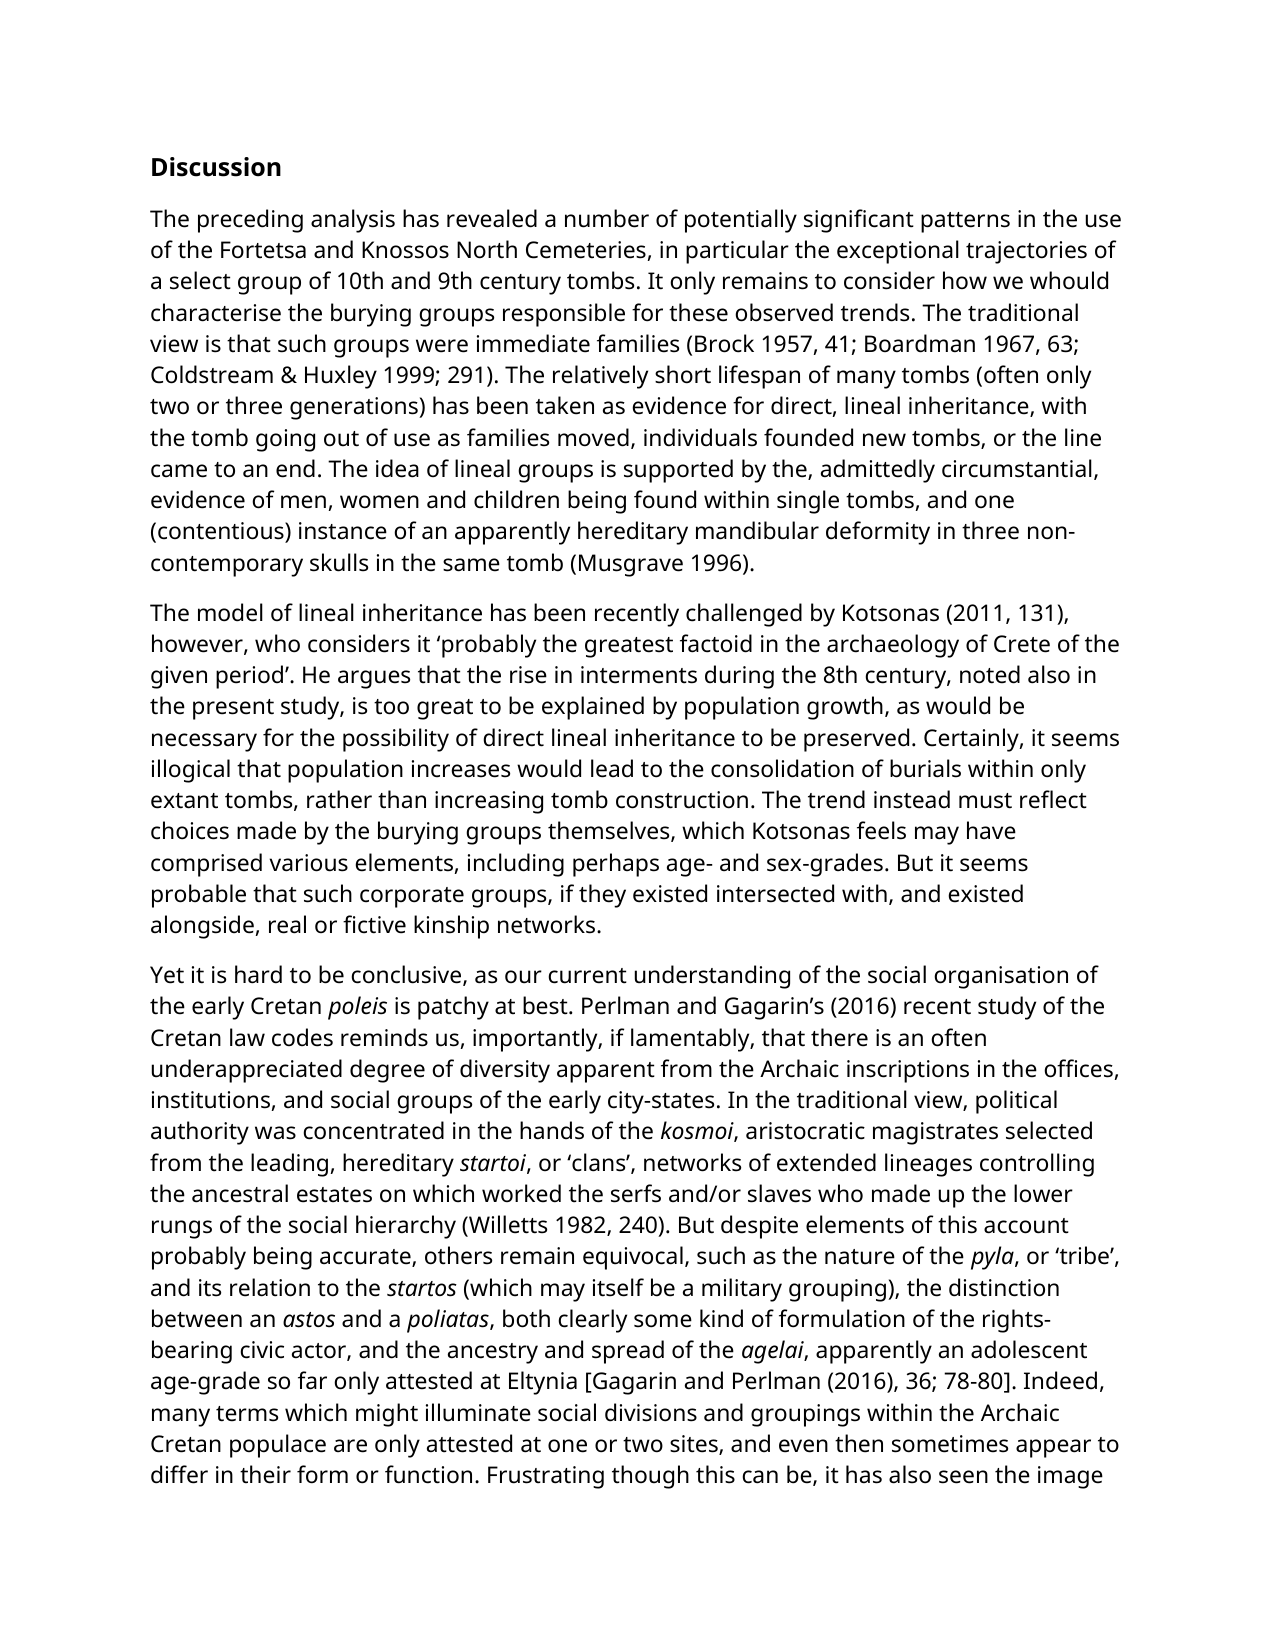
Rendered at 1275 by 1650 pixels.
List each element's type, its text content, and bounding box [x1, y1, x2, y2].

subtitle Discussion [150, 150, 1125, 184]
text The model of lineal inheritance has been recently challenged by Kotsonas (2011, 131), however, who considers it ‘probably the greatest factoid in the archaeology of Crete of the given period’. He argues that the rise in interments during the 8th century, noted also in the present study, is too great to be explained by population growth, as would be necessary for the possibility of direct lineal inheritance to be preserved. Certainly, it seems illogical that population increases would lead to the consolidation of burials within only extant tombs, rather than increasing tomb construction. The trend instead must reflect choices made by the burying groups themselves, which Kotsonas feels may have comprised various elements, including perhaps age- and sex-grades. But it seems probable that such corporate groups, if they existed intersected with, and existed alongside, real or fictive kinship networks. [150, 597, 1125, 940]
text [150, 959, 1125, 1490]
text The preceding analysis has revealed a number of potentially significant patterns in the use of the Fortetsa and Knossos North Cemeteries, in particular the exceptional trajectories of a select group of 10th and 9th century tombs. It only remains to consider how we whould characterise the burying groups responsible for these observed trends. The traditional view is that such groups were immediate families (Brock 1957, 41; Boardman 1967, 63; Coldstream & Huxley 1999; 291). The relatively short lifespan of many tombs (often only two or three generations) has been taken as evidence for direct, lineal inheritance, with the tomb going out of use as families moved, individuals founded new tombs, or the line came to an end. The idea of lineal groups is supported by the, admittedly circumstantial, evidence of men, women and children being found within single tombs, and one (contentious) instance of an apparently hereditary mandibular deformity in three non-contemporary skulls in the same tomb (Musgrave 1996). [150, 203, 1125, 578]
